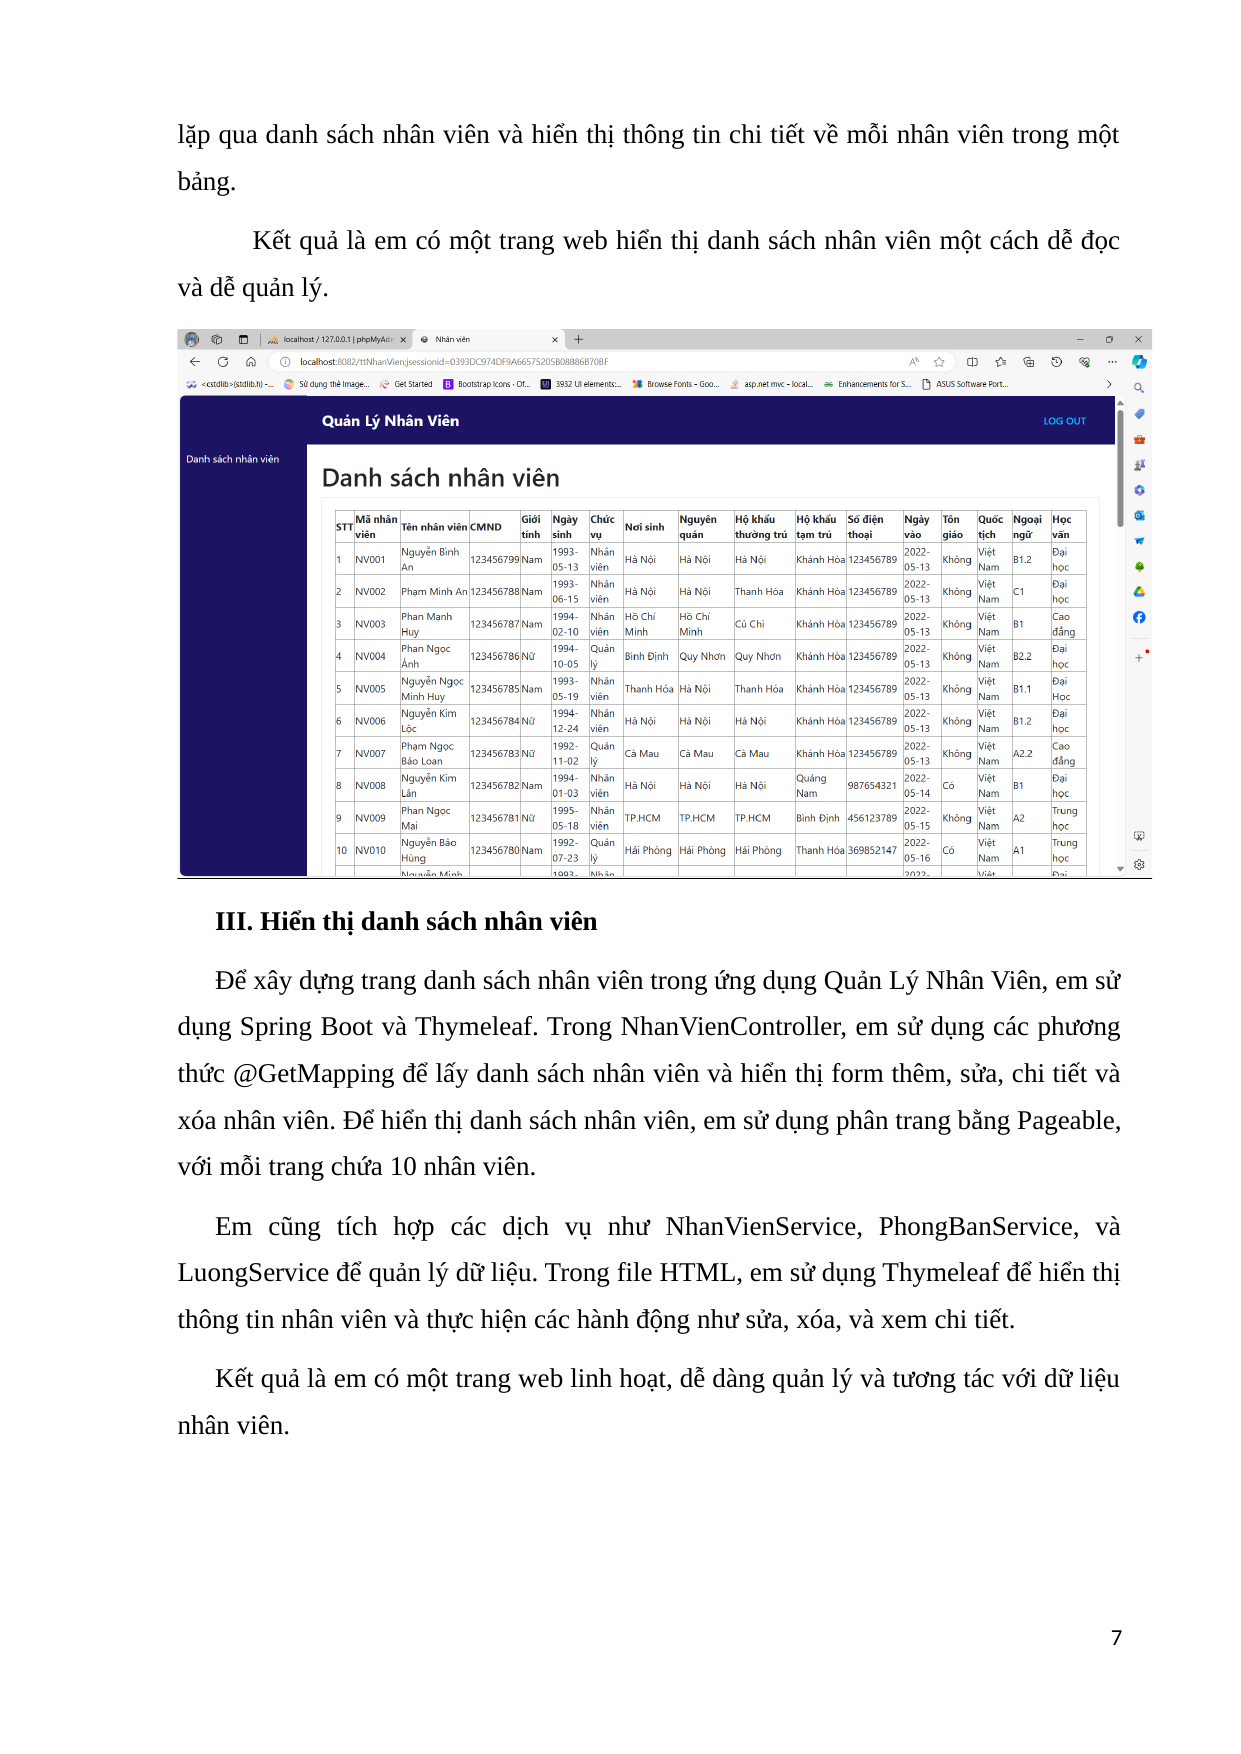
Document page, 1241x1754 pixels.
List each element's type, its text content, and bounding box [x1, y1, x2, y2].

subtitle Hiển thị danh sách nhân viên [215, 905, 1122, 936]
text Em cũng tích hợp các dịch vụ như NhanVienService, PhongBanService, và LuongService để quản lý dữ liệu. Trong file HTML, em sử dụng Thymeleaf để hiển thị thông tin nhân viên và thực hiện các hành động như sửa, xóa, và xem chi tiết. [177, 1210, 1122, 1334]
picture [177, 329, 1153, 879]
text Để xây dựng trang danh sách nhân viên trong ứng dụng Quản Lý Nhân Viên, em sử dụng Spring Boot và Thymeleaf. Trong NhanVienController, em sử dụng các phương thức @GetMapping để lấy danh sách nhân viên và hiển thị form thêm, sửa, chi tiết và xóa nhân viên. Để hiển thị danh sách nhân viên, em sử dụng phân trang bằng Pageable, với mỗi trang chứa 10 nhân viên. [177, 964, 1122, 1182]
text Kết quả là em có một trang web hiển thị danh sách nhân viên một cách dễ đọc và dễ quản lý. [177, 224, 1122, 302]
text Kết quả là em có một trang web linh hoạt, dễ dàng quản lý và tương tác với dữ liệu nhân viên. [177, 1362, 1122, 1440]
